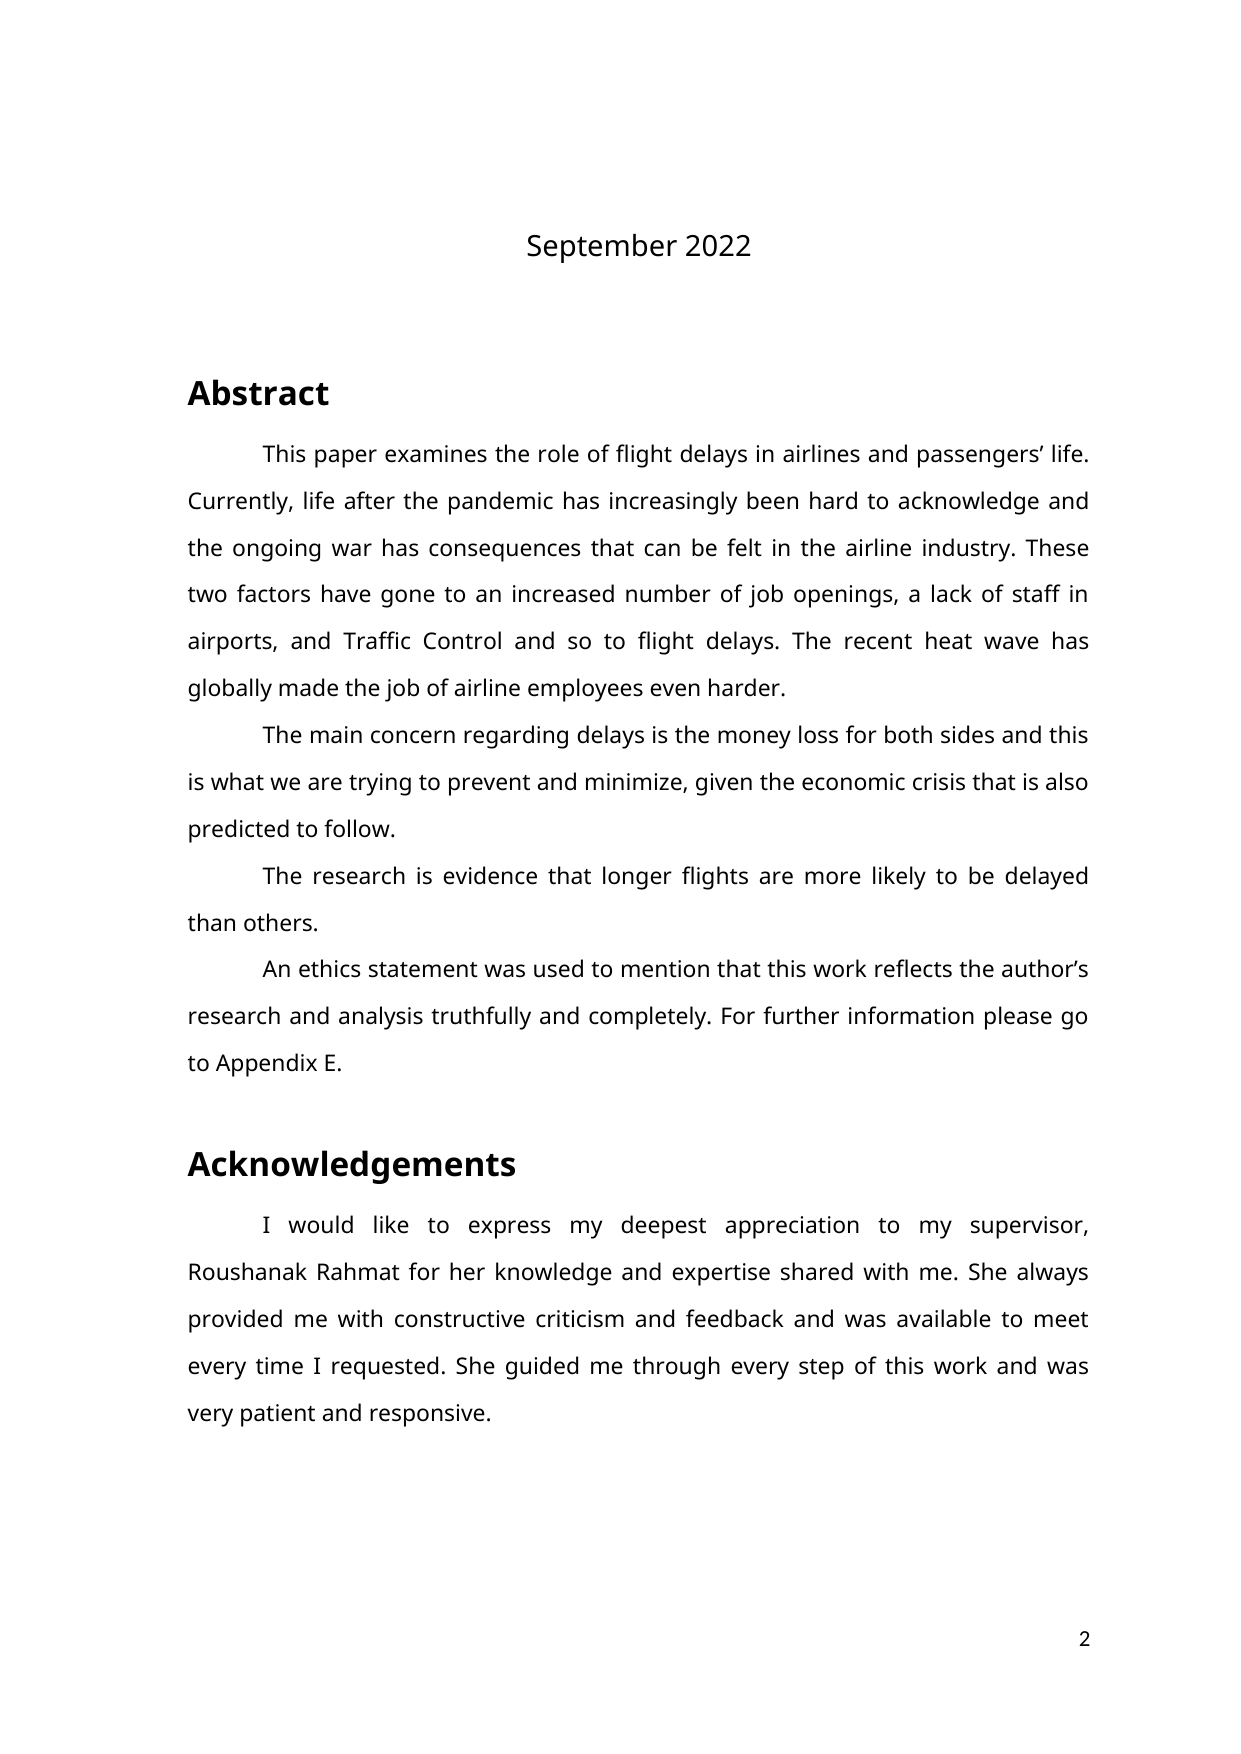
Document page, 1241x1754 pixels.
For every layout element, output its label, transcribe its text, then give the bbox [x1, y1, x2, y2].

text The research is evidence that longer flights are more likely to be delayed than others. [187, 859, 1090, 938]
text September 2022 [187, 225, 1090, 265]
subtitle Acknowledgements [187, 1141, 1090, 1186]
text This paper examines the role of flight delays in airlines and passengers’ life. Currently, life after the pandemic has increasingly been hard to acknowledge and the ongoing war has consequences that can be felt in the airline industry. These two factors have gone to an increased number of job openings, a lack of staff in airports, and Traffic Control and so to flight delays. The recent heat wave has globally made the job of airline employees even harder. [187, 438, 1090, 703]
text I would like to express my deepest appreciation to my supervisor, Roushanak Rahmat for her knowledge and expertise shared with me. She always provided me with constructive criticism and feedback and was available to meet every time I requested. She guided me through every step of this work and was very patient and responsive. [187, 1209, 1090, 1428]
text The main concern regarding delays is the money loss for both sides and this is what we are trying to prevent and minimize, given the economic crisis that is also predicted to follow. [187, 719, 1090, 844]
subtitle Abstract [187, 369, 1090, 415]
text An ethics statement was used to mention that this work reflects the author’s research and analysis truthfully and completely. For further information please go to Appendix E. [187, 953, 1090, 1078]
